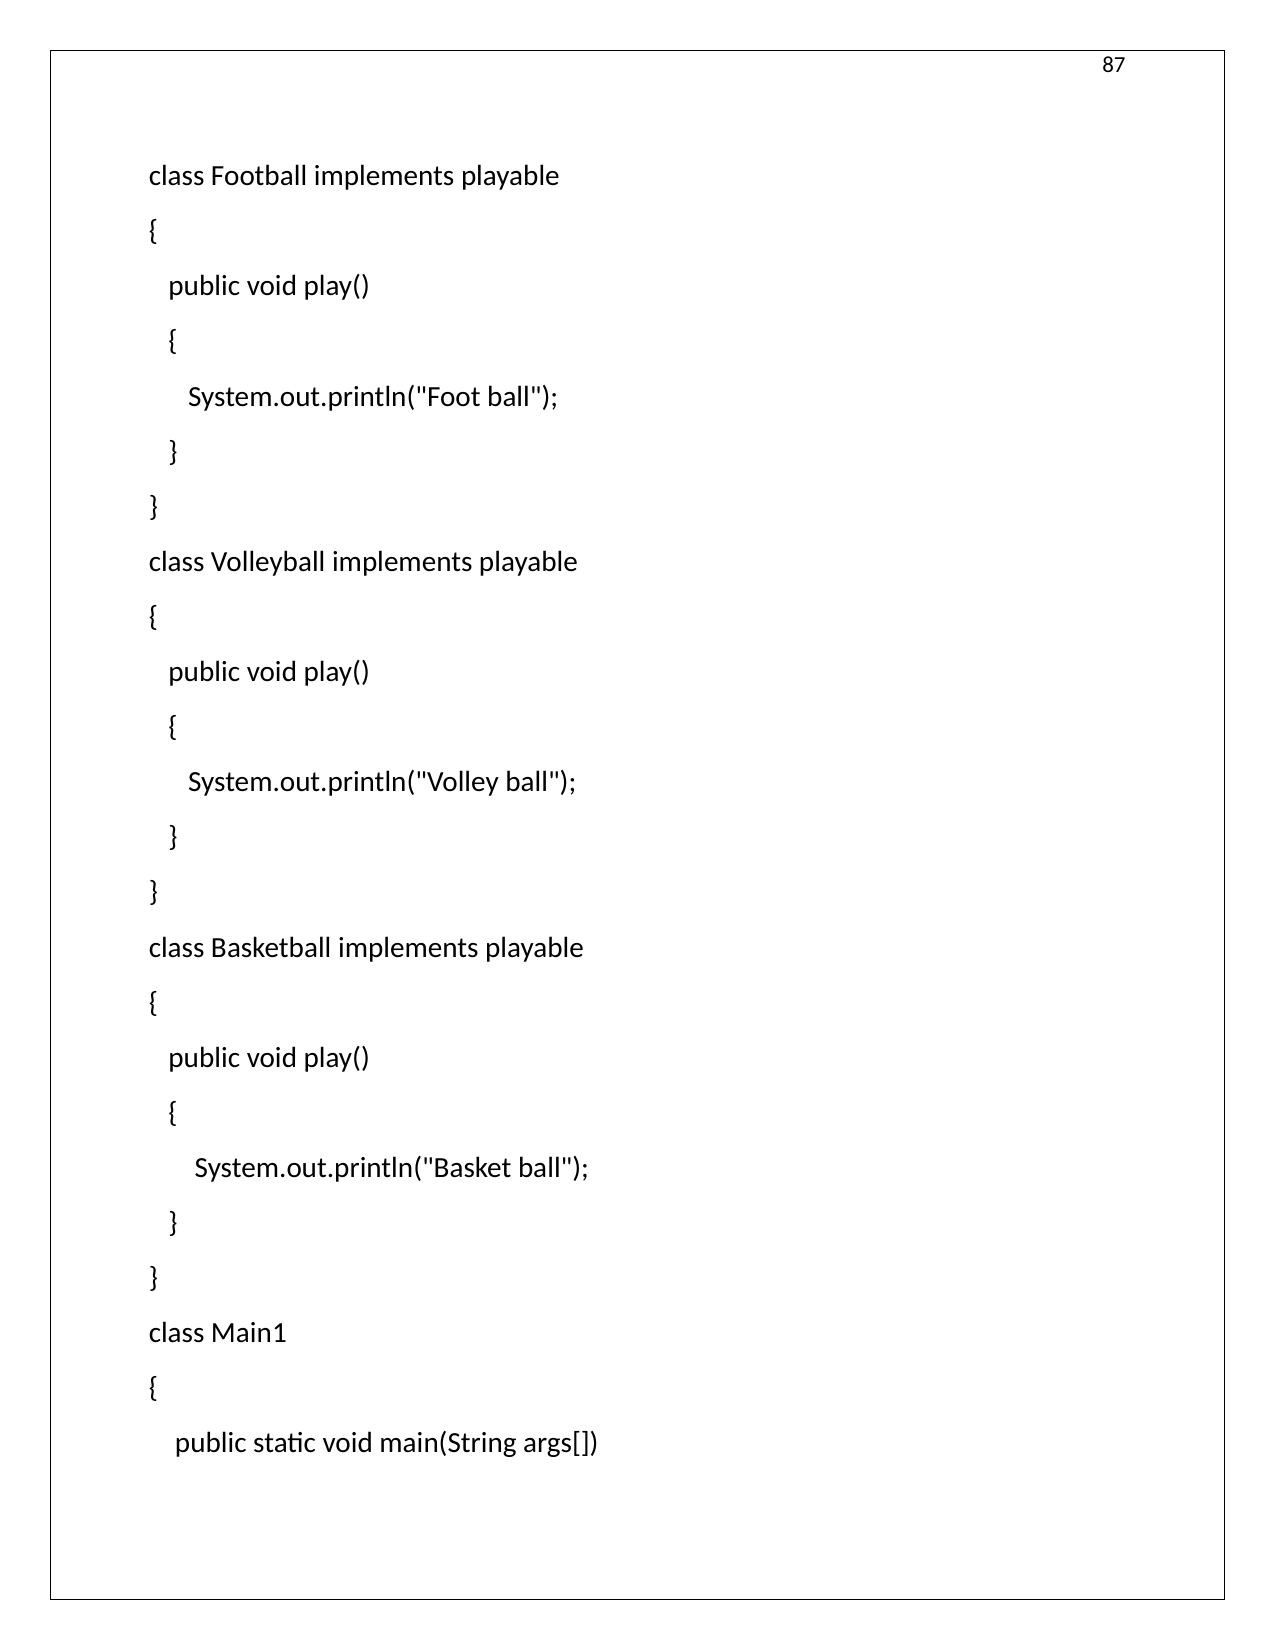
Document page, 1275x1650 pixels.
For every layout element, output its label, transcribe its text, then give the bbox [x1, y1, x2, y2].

text { [148, 598, 1275, 634]
text class Basketball implements playable [148, 929, 1275, 964]
text { [148, 708, 1275, 744]
text public void play() [148, 653, 1275, 689]
text } [148, 873, 1275, 909]
text public void play() [148, 1039, 1275, 1074]
text { [148, 322, 1275, 358]
text { [148, 1094, 1275, 1129]
text { [148, 984, 1275, 1019]
text { [148, 1369, 1275, 1405]
text } [148, 433, 1275, 468]
text } [148, 818, 1275, 854]
text } [148, 1259, 1275, 1295]
text class Volleyball implements playable [148, 543, 1275, 578]
text { [148, 212, 1275, 248]
text System.out.println("Basket ball"); [148, 1149, 1275, 1185]
text class Football implements playable [148, 157, 1275, 193]
text System.out.println("Volley ball"); [148, 763, 1275, 799]
text public void play() [148, 267, 1275, 303]
text } [148, 488, 1275, 523]
text System.out.println("Foot ball"); [148, 378, 1275, 413]
text public static void main(String args[]) [148, 1424, 1275, 1460]
text class Main1 [148, 1314, 1275, 1350]
text } [148, 1204, 1275, 1240]
